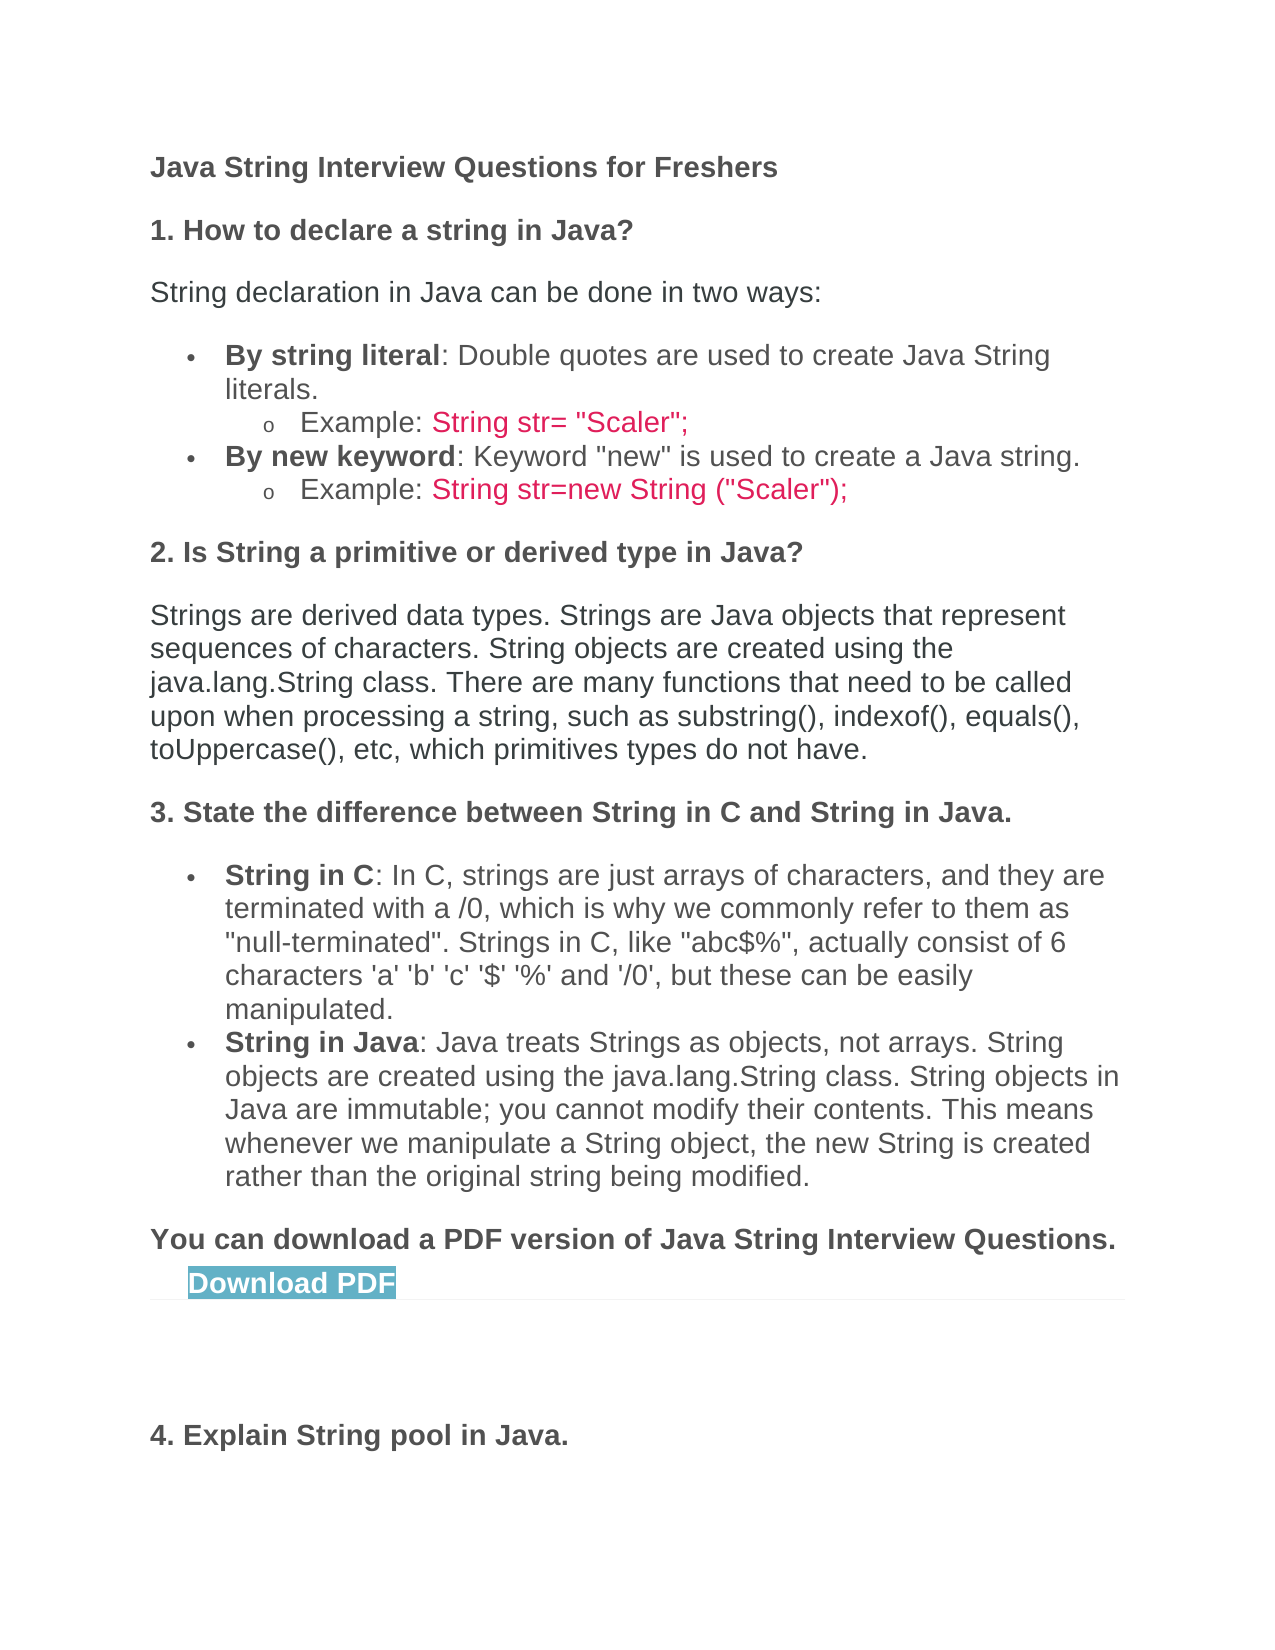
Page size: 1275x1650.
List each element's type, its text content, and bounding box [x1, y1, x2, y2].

text 2. Is String a primitive or derived type in Java? [150, 535, 1125, 569]
text String declaration in Java can be done in two ways: [150, 275, 1125, 309]
text 1. How to declare a string in Java? [150, 213, 1125, 246]
list String in C: In C, strings are just arrays of characters, and they are terminated with a /0, which is why we commonly refer to them as "null-terminated". Strings in C, like "abc$%", actually consist of 6 characters 'a' 'b' 'c' '$' '%' and '/0', but these can be easily manipulated. [187, 857, 1125, 1025]
list String in Java: Java treats Strings as objects, not arrays. String objects are created using the java.lang.String class. String objects in Java are immutable; you cannot modify their contents. This means whenever we manipulate a String object, the new String is created rather than the original string being modified. [187, 1025, 1125, 1193]
text You can download a PDF version of Java String Interview Questions. [150, 1222, 1125, 1256]
text 3. State the difference between String in C and String in Java. [150, 795, 1125, 828]
text Download PDF [150, 1256, 1125, 1299]
text 4. Explain String pool in Java. [150, 1418, 1125, 1452]
list By string literal: Double quotes are used to create Java String literals. [187, 338, 1125, 405]
list By new keyword: Keyword "new" is used to create a Java string. [187, 439, 1125, 472]
text Strings are derived data types. Strings are Java objects that represent sequences of characters. String objects are created using the java.lang.String class. There are many functions that need to be called upon when processing a string, such as substring(), indexof(), equals(), toUppercase(), etc, which primitives types do not have. [150, 598, 1125, 766]
list Example: String str=new String ("Scaler"); [262, 472, 1125, 506]
list Example: String str= "Scaler"; [262, 405, 1125, 439]
text Java String Interview Questions for Freshers [150, 150, 1125, 183]
